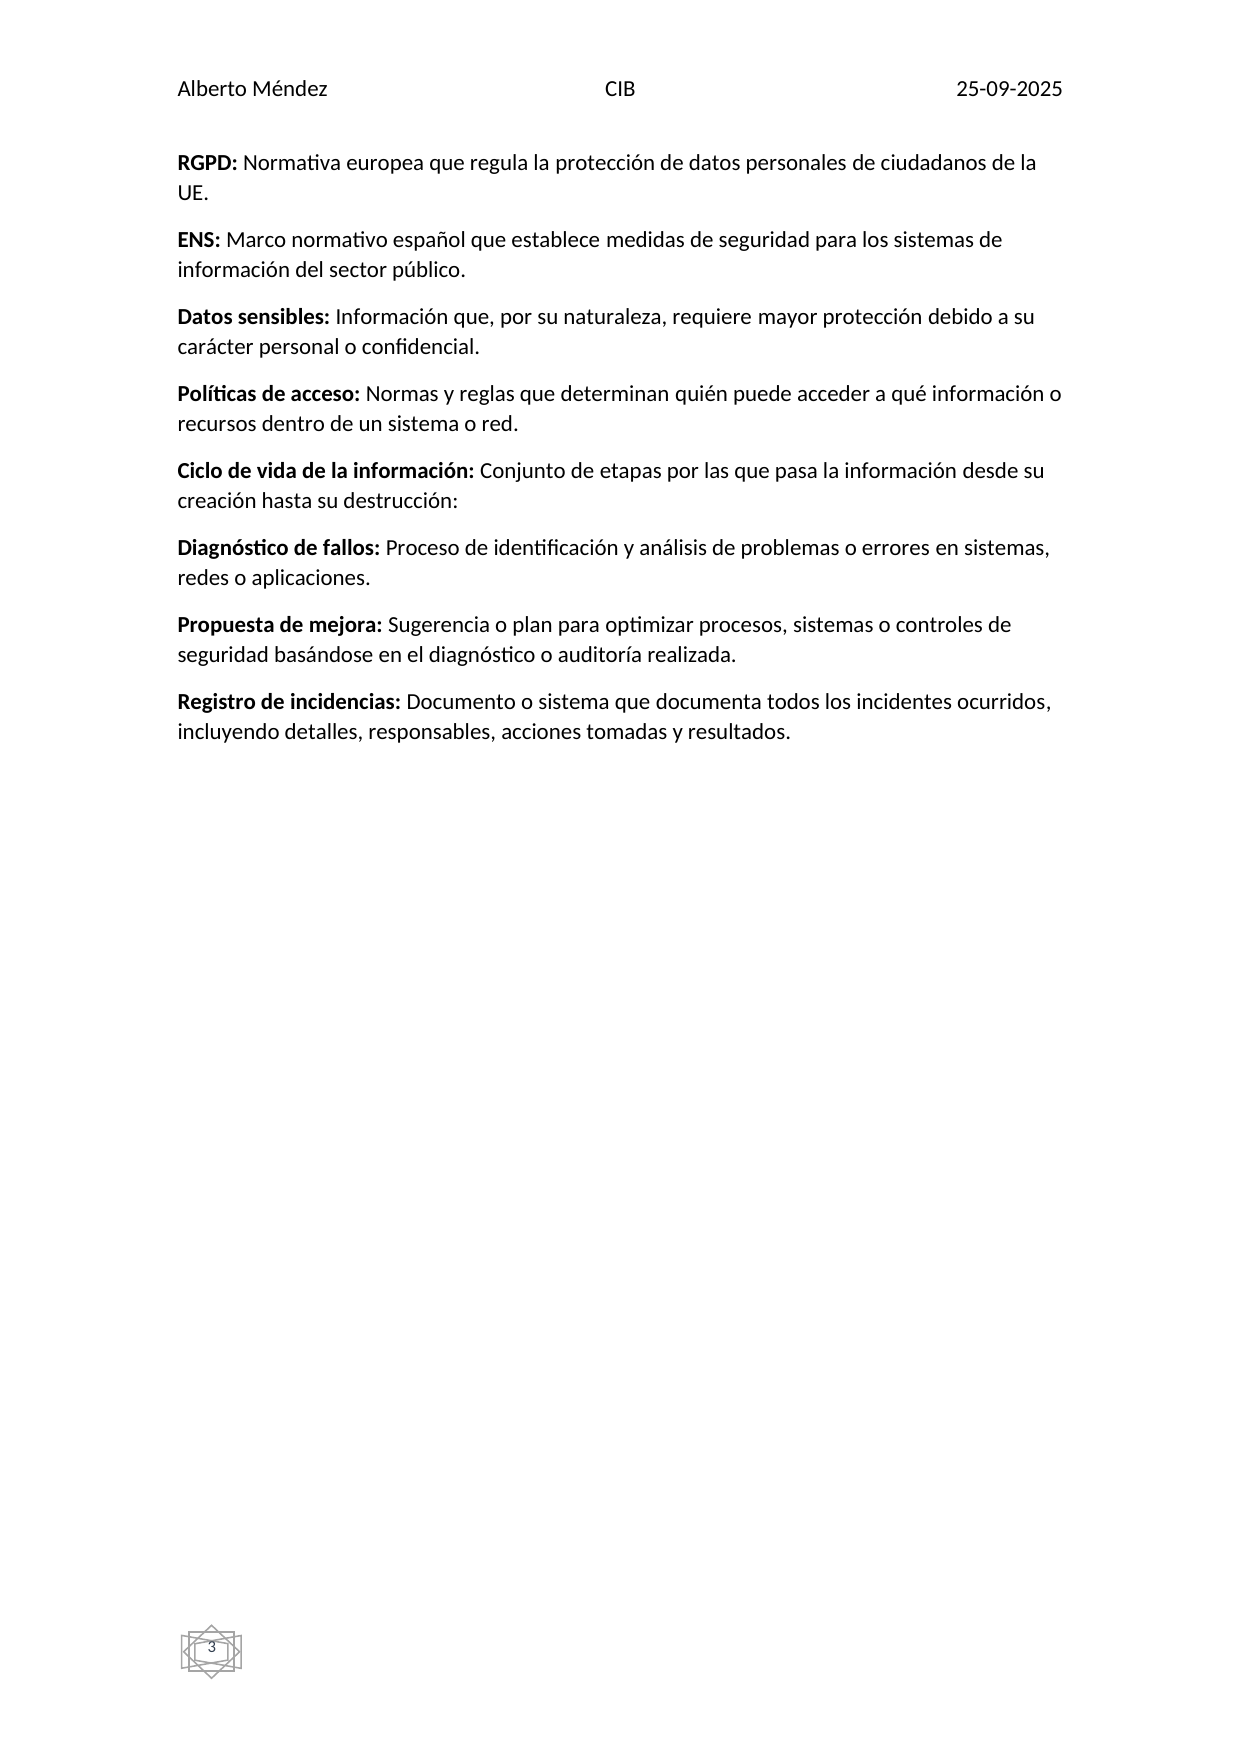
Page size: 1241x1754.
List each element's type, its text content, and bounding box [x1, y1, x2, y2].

text Registro de incidencias: Documento o sistema que documenta todos los incidentes ocurridos, incluyendo detalles, responsables, acciones tomadas y resultados. [177, 687, 1063, 745]
text ENS: Marco normativo español que establece medidas de seguridad para los sistemas de información del sector público. [177, 225, 1063, 283]
text Ciclo de vida de la información: Conjunto de etapas por las que pasa la información desde su creación hasta su destrucción: [177, 456, 1063, 514]
text Políticas de acceso: Normas y reglas que determinan quién puede acceder a qué información o recursos dentro de un sistema o red. [177, 379, 1063, 437]
text Propuesta de mejora: Sugerencia o plan para optimizar procesos, sistemas o controles de seguridad basándose en el diagnóstico o auditoría realizada. [177, 610, 1063, 668]
text Datos sensibles: Información que, por su naturaleza, requiere mayor protección debido a su carácter personal o confidencial. [177, 302, 1063, 360]
text Diagnóstico de fallos: Proceso de identificación y análisis de problemas o errores en sistemas, redes o aplicaciones. [177, 533, 1063, 591]
text RGPD: Normativa europea que regula la protección de datos personales de ciudadanos de la UE. [177, 148, 1063, 206]
